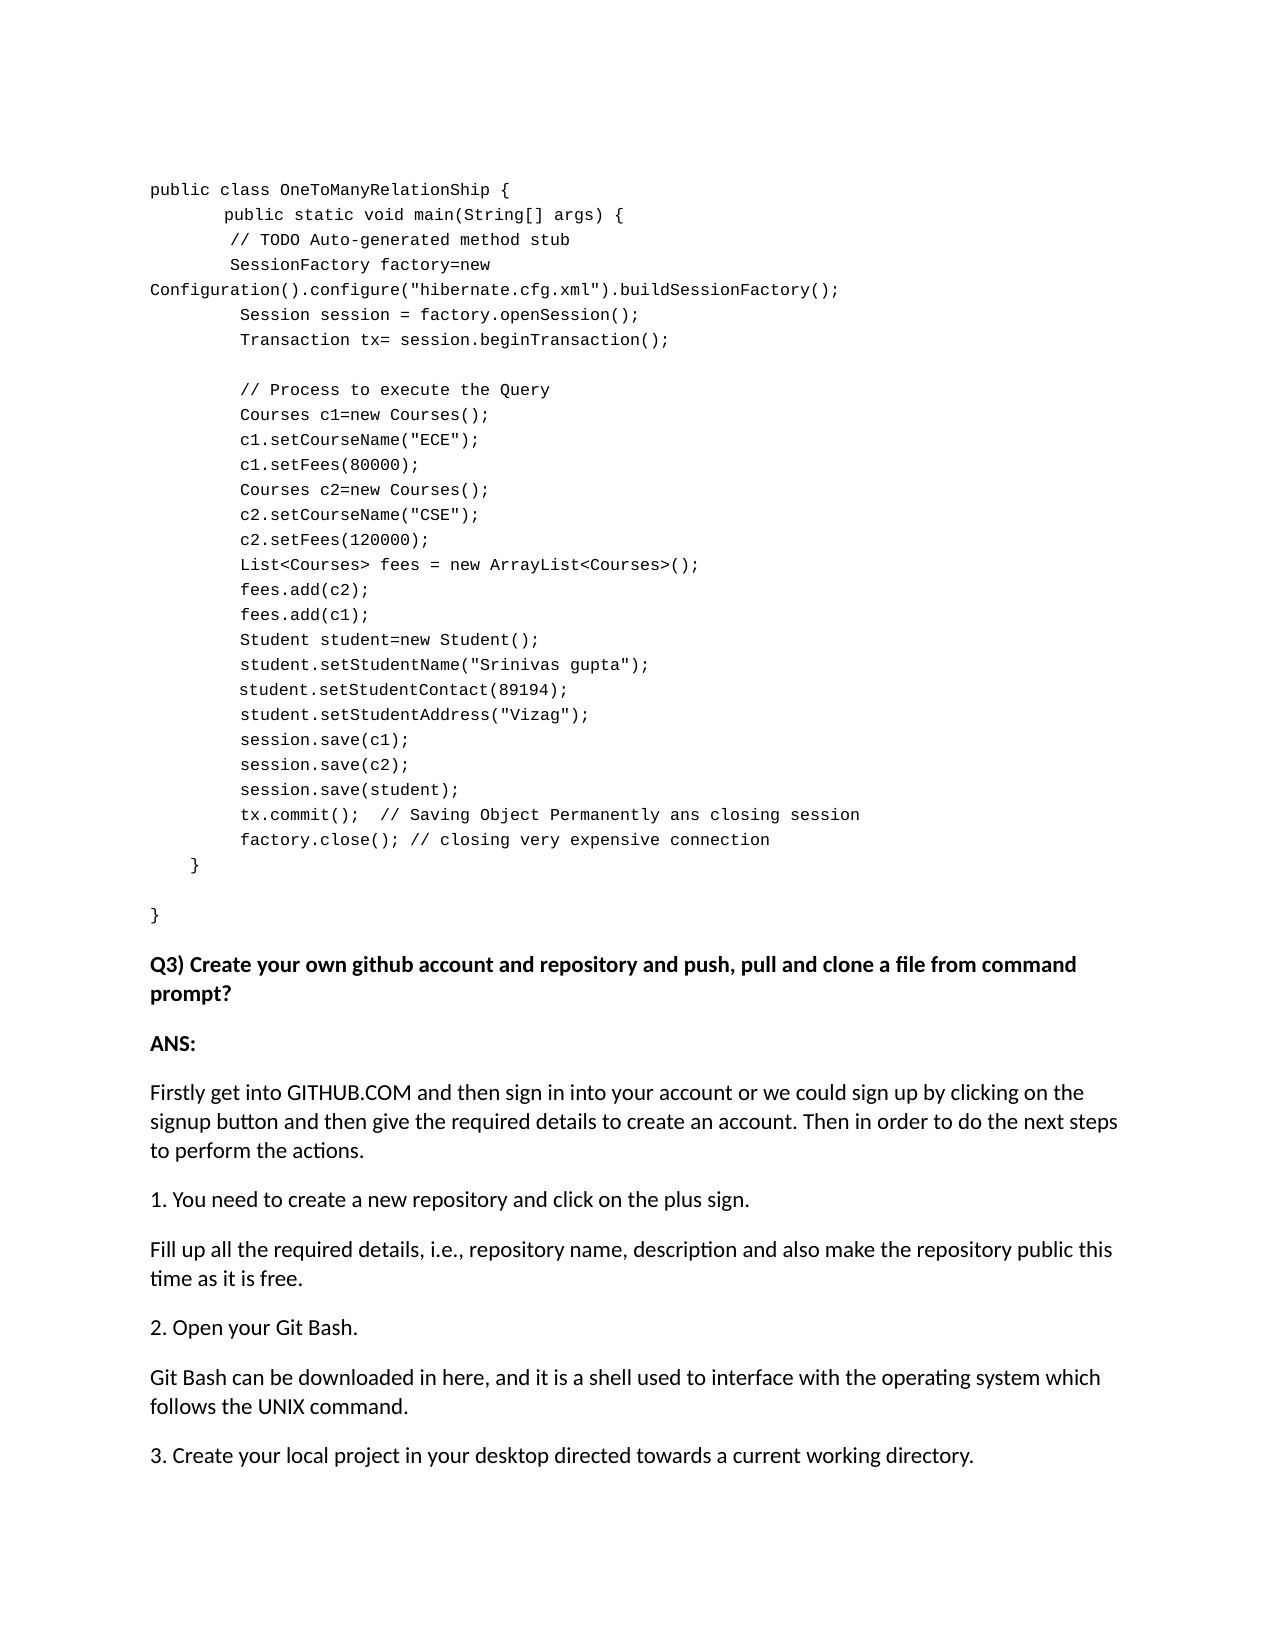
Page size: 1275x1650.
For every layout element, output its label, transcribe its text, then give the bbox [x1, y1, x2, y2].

text // Process to execute the Query [150, 375, 1125, 400]
text Git Bash can be downloaded in here, and it is a shell used to interface with the operating system which follows the UNIX command. [150, 1362, 1125, 1420]
text 3. Create your local project in your desktop directed towards a current working directory. [150, 1441, 1125, 1469]
text session.save(student); [150, 775, 1125, 800]
text session.save(c2); [150, 750, 1125, 775]
text student.setStudentAddress("Vizag"); [150, 700, 1125, 725]
text c1.setCourseName("ECE"); [150, 425, 1125, 450]
text student.setStudentContact(89194); [238, 675, 1125, 700]
text Q3) Create your own github account and repository and push, pull and clone a file from command prompt? [150, 950, 1125, 1007]
text fees.add(c1); [150, 600, 1125, 625]
text } [150, 900, 1125, 925]
text public class OneToManyRelationShip { [150, 175, 1125, 200]
text Courses c2=new Courses(); [150, 475, 1125, 500]
text Transaction tx= session.beginTransaction(); [150, 325, 1125, 350]
text public static void main(String[] args) { [150, 200, 1125, 225]
text Student student=new Student(); [150, 625, 1125, 650]
text tx.commit(); // Saving Object Permanently ans closing session [150, 800, 1125, 825]
text Fill up all the required details, i.e., repository name, description and also make the repository public this time as it is free. [150, 1234, 1125, 1292]
text fees.add(c2); [150, 575, 1125, 600]
text c2.setFees(120000); [150, 525, 1125, 550]
text Session session = factory.openSession(); [150, 300, 1125, 325]
text c2.setCourseName("CSE"); [150, 500, 1125, 525]
text List<Courses> fees = new ArrayList<Courses>(); [150, 550, 1125, 575]
text 1. You need to create a new repository and click on the plus sign. [150, 1185, 1125, 1214]
text ANS: [150, 1028, 1125, 1057]
text student.setStudentName("Srinivas gupta"); [150, 650, 1125, 675]
text session.save(c1); [150, 725, 1125, 750]
text Firstly get into GITHUB.COM and then sign in into your account or we could sign up by clicking on the signup button and then give the required details to create an account. Then in order to do the next steps to perform the actions. [150, 1078, 1125, 1164]
text } [150, 850, 1125, 875]
text Courses c1=new Courses(); [150, 400, 1125, 425]
text factory.close(); // closing very expensive connection [150, 825, 1125, 850]
text SessionFactory factory=new Configuration().configure("hibernate.cfg.xml").buildSessionFactory(); [150, 250, 1125, 300]
text c1.setFees(80000); [150, 450, 1125, 475]
text 2. Open your Git Bash. [150, 1313, 1125, 1342]
text // TODO Auto-generated method stub [150, 225, 1125, 250]
